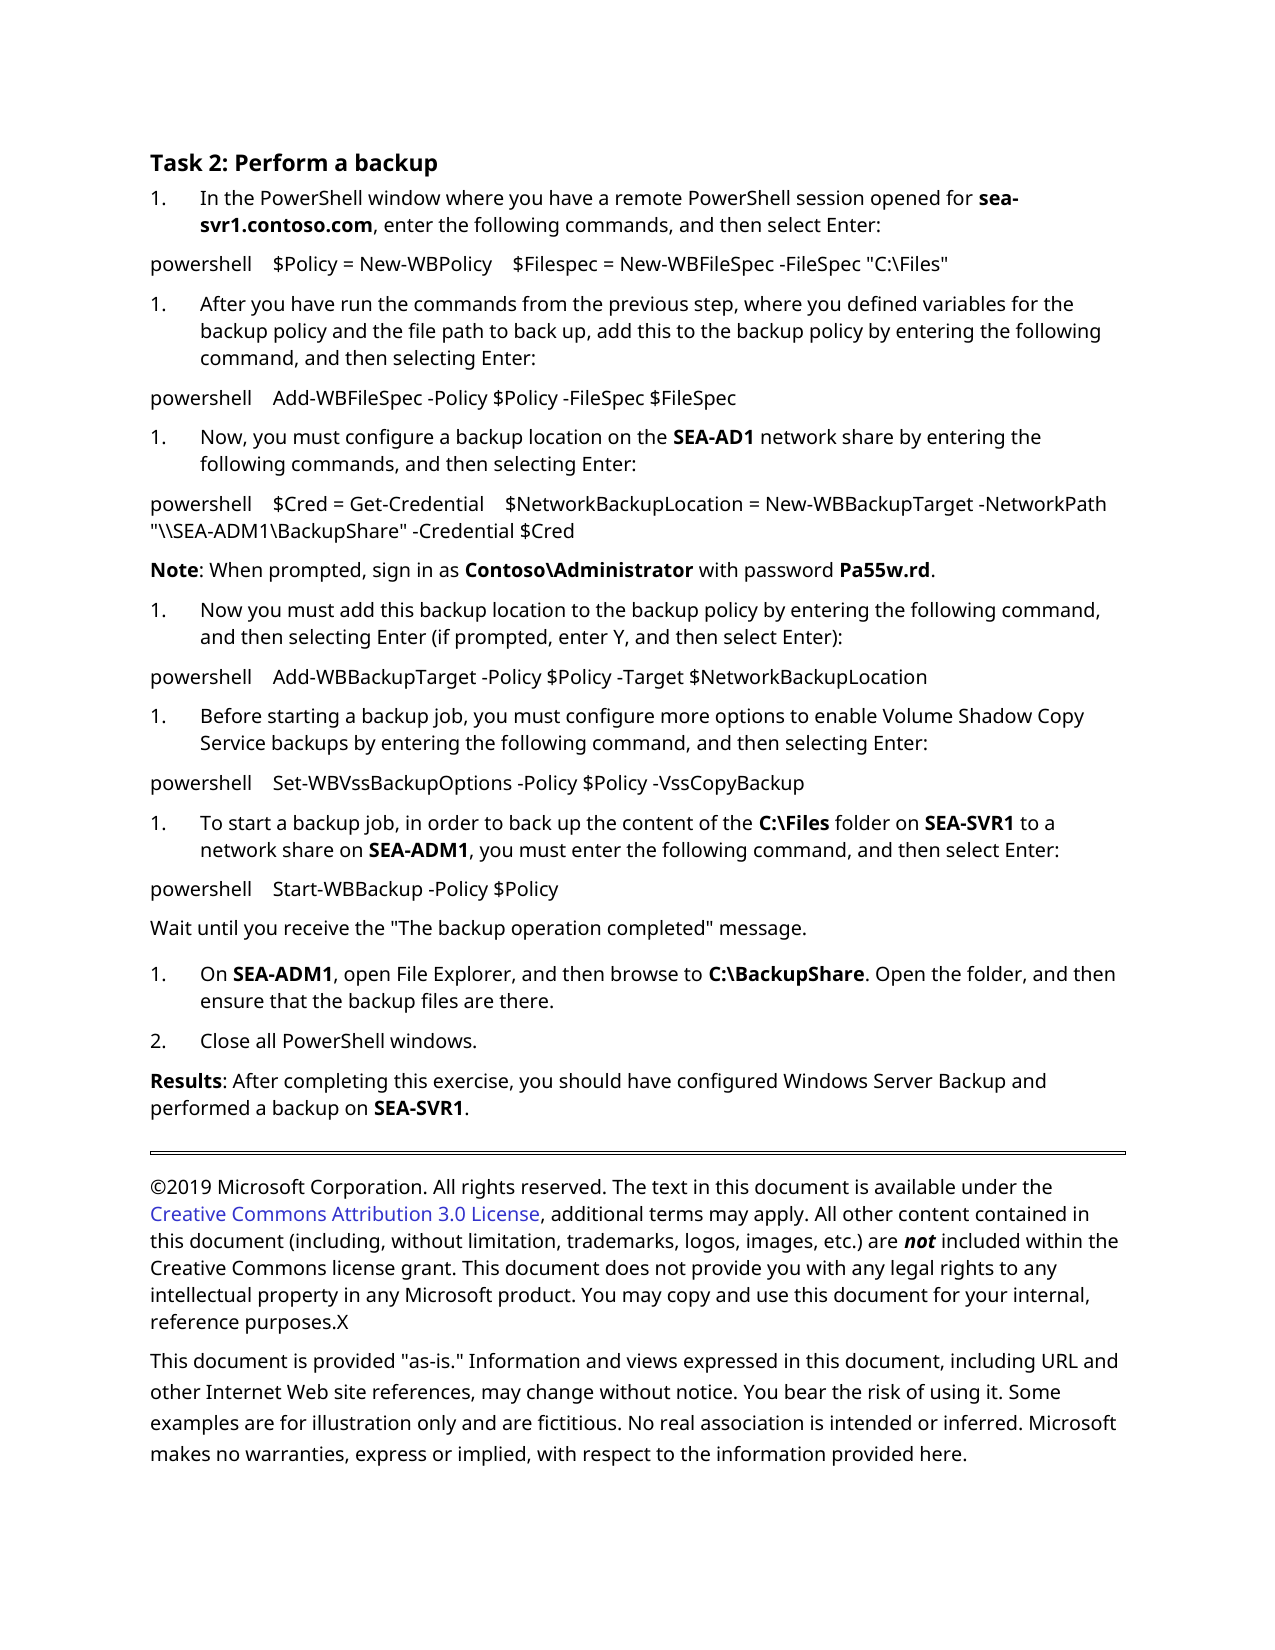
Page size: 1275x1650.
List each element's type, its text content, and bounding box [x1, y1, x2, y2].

list To start a backup job, in order to back up the content of the C:\Files folder on SEA-SVR1 to a network share on SEA-ADM1, you must enter the following command, and then select Enter: [150, 808, 1125, 862]
subtitle Task 2: Perform a backup [150, 150, 1125, 177]
list Before starting a backup job, you must configure more options to enable Volume Shadow Copy Service backups by entering the following command, and then selecting Enter: [150, 702, 1125, 756]
text Wait until you receive the "The backup operation completed" message. [150, 914, 1125, 942]
list Now you must add this backup location to the backup policy by entering the following command, and then selecting Enter (if prompted, enter Y, and then select Enter): [150, 596, 1125, 650]
list Now, you must configure a backup location on the SEA-AD1 network share by entering the following commands, and then selecting Enter: [150, 423, 1125, 477]
list On SEA-ADM1, open File Explorer, and then browse to C:\BackupShare. Open the folder, and then ensure that the backup files are there. [150, 960, 1125, 1014]
text This document is provided "as-is." Information and views expressed in this document, including URL and other Internet Web site references, may change without notice. You bear the risk of using it. Some examples are for illustration only and are fictitious. No real association is intended or inferred. Microsoft makes no warranties, express or implied, with respect to the information provided here. [150, 1348, 1125, 1467]
list Close all PowerShell windows. [150, 1027, 1125, 1054]
list In the PowerShell window where you have a remote PowerShell session opened for sea-svr1.contoso.com, enter the following commands, and then select Enter: [150, 183, 1125, 237]
list After you have run the commands from the previous step, where you defined variables for the backup policy and the file path to back up, add this to the backup policy by entering the following command, and then selecting Enter: [150, 289, 1125, 371]
